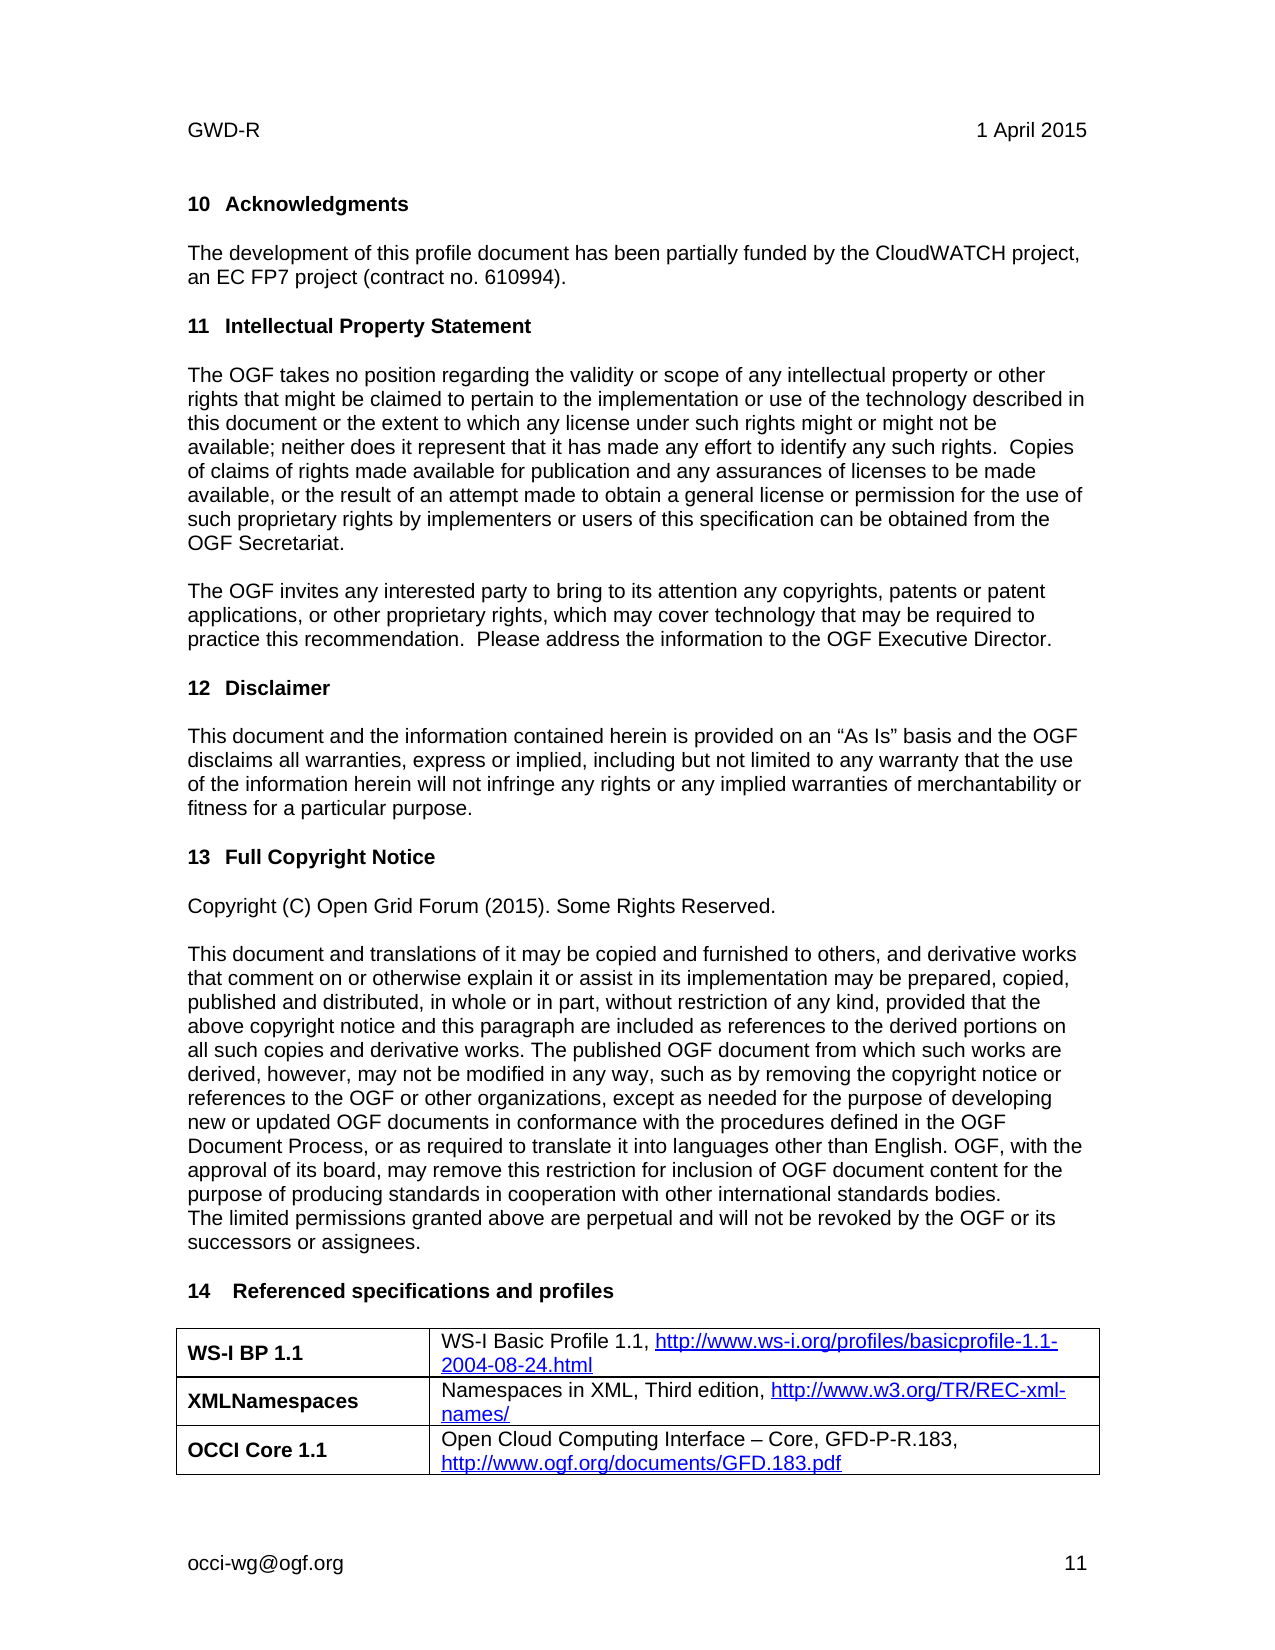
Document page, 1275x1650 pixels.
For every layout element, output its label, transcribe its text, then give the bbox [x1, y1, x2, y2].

table_header WS-I BP 1.1 [177, 1329, 429, 1376]
table_cell XMLNamespaces [177, 1378, 429, 1425]
table_header WS-I Basic Profile 1.1, http://www.ws-i.org/profiles/basicprofile-1.1-2004-08-24.html [430, 1329, 1099, 1376]
text This document and the information contained herein is provided on an “As Is” basis and the OGF disclaims all warranties, express or implied, including but not limited to any warranty that the use of the information herein will not infringe any rights or any implied warranties of merchantability or fitness for a particular purpose. [187, 724, 1088, 820]
subtitle Full Copyright Notice [187, 845, 1088, 869]
table_cell Open Cloud Computing Interface – Core, GFD-P-R.183, http://www.ogf.org/documents/GFD.183.pdf [430, 1426, 1099, 1474]
text The development of this profile document has been partially funded by the CloudWATCH project, an EC FP7 project (contract no. 610994). [187, 241, 1088, 289]
subtitle Disclaimer [187, 675, 1088, 699]
subtitle Acknowledgments [187, 192, 1088, 216]
text The OGF invites any interested party to bring to its attention any copyrights, patents or patent applications, or other proprietary rights, which may cover technology that may be required to practice this recommendation. Please address the information to the OGF Executive Director. [187, 578, 1088, 650]
text Copyright (C) Open Grid Forum (2015). Some Rights Reserved. [187, 894, 1088, 918]
subtitle Intellectual Property Statement [187, 314, 1088, 338]
text This document and translations of it may be copied and furnished to others, and derivative works that comment on or otherwise explain it or assist in its implementation may be prepared, copied, published and distributed, in whole or in part, without restriction of any kind, provided that the above copyright notice and this paragraph are included as references to the derived portions on all such copies and derivative works. The published OGF document from which such works are derived, however, may not be modified in any way, such as by removing the copyright notice or references to the OGF or other organizations, except as needed for the purpose of developing new or updated OGF documents in conformance with the procedures defined in the OGF Document Process, or as required to translate it into languages other than English. OGF, with the approval of its board, may remove this restriction for inclusion of OGF document content for the purpose of producing standards in cooperation with other international standards bodies. [187, 942, 1088, 1206]
subtitle Referenced specifications and profiles [187, 1278, 1088, 1302]
text The limited permissions granted above are perpetual and will not be revoked by the OGF or its successors or assignees. [187, 1206, 1088, 1253]
table_cell OCCI Core 1.1 [177, 1426, 429, 1474]
text The OGF takes no position regarding the validity or scope of any intellectual property or other rights that might be claimed to pertain to the implementation or use of the technology described in this document or the extent to which any license under such rights might or might not be available; neither does it represent that it has made any effort to identify any such rights. Copies of claims of rights made available for publication and any assurances of licenses to be made available, or the result of an attempt made to obtain a general license or permission for the use of such proprietary rights by implementers or users of this specification can be obtained from the OGF Secretariat. [187, 363, 1088, 554]
table_cell Namespaces in XML, Third edition, http://www.w3.org/TR/REC-xml-names/ [430, 1378, 1099, 1425]
